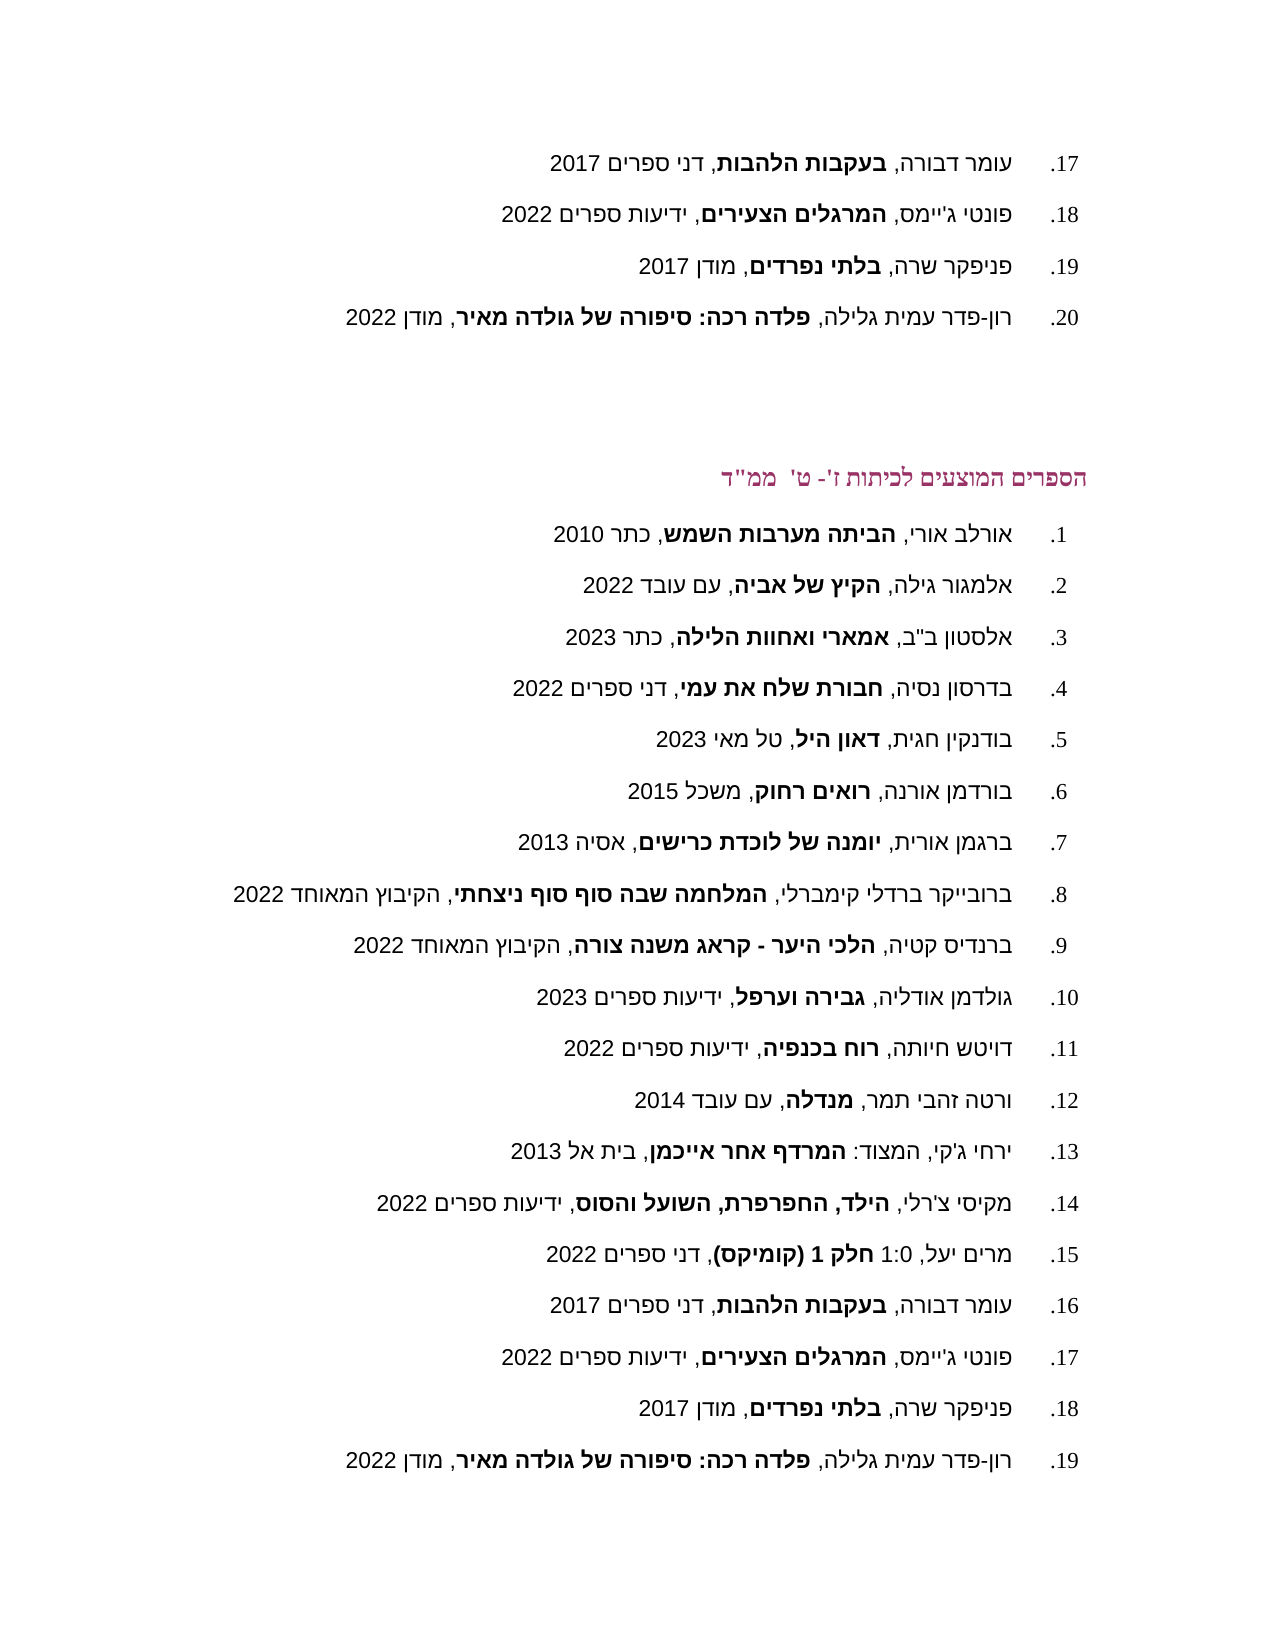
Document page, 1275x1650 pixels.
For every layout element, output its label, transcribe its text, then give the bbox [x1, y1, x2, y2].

list בורדמן אורנה, רואים רחוק, משכל 2015 [187, 778, 1050, 804]
list דויטש חיותה, רוח בכנפיה, ידיעות ספרים 2022 [187, 1035, 1050, 1062]
list אלסטון ב"ב, אמארי ואחוות הלילה, כתר 2023 [187, 623, 1050, 650]
list אלמגור גילה, הקיץ של אביה, עם עובד 2022 [187, 572, 1050, 598]
list בודנקין חגית, דאון היל, טל מאי 2023 [187, 726, 1050, 753]
list ברובייקר ברדלי קימברלי, המלחמה שבה סוף סוף ניצחתי, הקיבוץ המאוחד 2022 [187, 881, 1050, 907]
list ירחי ג'קי, המצוד: המרדף אחר אייכמן, בית אל 2013 [187, 1138, 1050, 1164]
list רון-פדר עמית גלילה, פלדה רכה: סיפורה של גולדה מאיר, מודן 2022 [187, 1447, 1050, 1473]
list פונטי ג'יימס, המרגלים הצעירים, ידיעות ספרים 2022 [187, 1344, 1050, 1370]
list ברנדיס קטיה, הלכי היער - קראג משנה צורה, הקיבוץ המאוחד 2022 [187, 932, 1050, 959]
list ורטה זהבי תמר, מנדלה, עם עובד 2014 [187, 1087, 1050, 1113]
text הספרים המוצעים לכיתות ז'- ט' ממ"ד [187, 463, 1087, 491]
list פונטי ג'יימס, המרגלים הצעירים, ידיעות ספרים 2022 [187, 201, 1050, 228]
list מקיסי צ'רלי, הילד, החפרפרת, השועל והסוס, ידיעות ספרים 2022 [187, 1189, 1050, 1216]
list פניפקר שרה, בלתי נפרדים, מודן 2017 [187, 1395, 1050, 1422]
list גולדמן אודליה, גבירה וערפל, ידיעות ספרים 2023 [187, 984, 1050, 1010]
list ברגמן אורית, יומנה של לוכדת כרישים, אסיה 2013 [187, 829, 1050, 856]
list אורלב אורי, הביתה מערבות השמש, כתר 2010 [187, 521, 1050, 547]
list בדרסון נסיה, חבורת שלח את עמי, דני ספרים 2022 [187, 675, 1050, 701]
list עומר דבורה, בעקבות הלהבות, דני ספרים 2017 [187, 1292, 1050, 1319]
list פניפקר שרה, בלתי נפרדים, מודן 2017 [187, 253, 1050, 279]
list מרים יעל, 1:0 חלק 1 (קומיקס), דני ספרים 2022 [187, 1241, 1050, 1267]
list עומר דבורה, בעקבות הלהבות, דני ספרים 2017 [187, 150, 1050, 176]
list רון-פדר עמית גלילה, פלדה רכה: סיפורה של גולדה מאיר, מודן 2022 [187, 304, 1050, 331]
